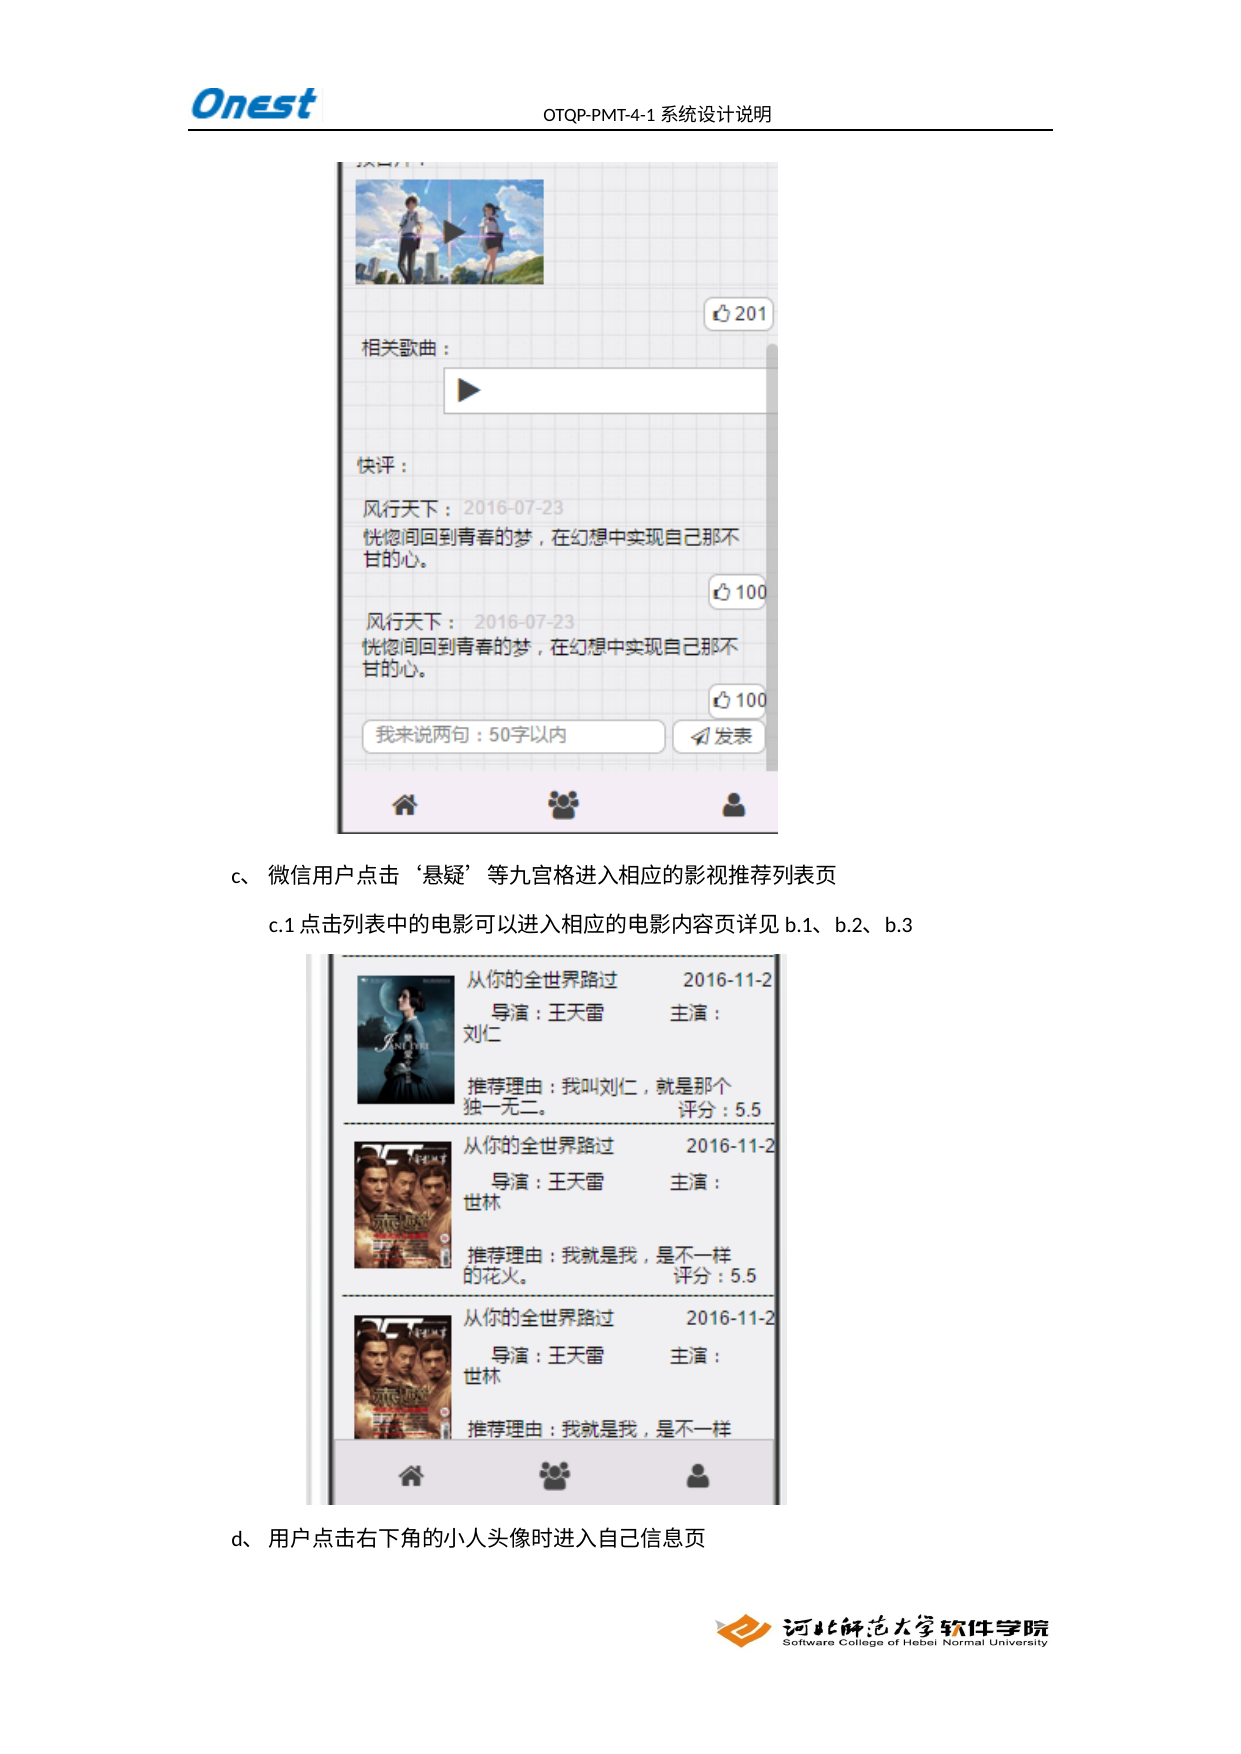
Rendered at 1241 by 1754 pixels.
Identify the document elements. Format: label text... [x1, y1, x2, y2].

picture [187, 88, 324, 122]
list 用户点击右下角的小人头像时进入自己信息页 [231, 1520, 1053, 1553]
list c.1点击列表中的电影可以进入相应的电影内容页详见b.1、b.2、b.3 [269, 906, 1053, 939]
picture [710, 1611, 1053, 1651]
picture [306, 954, 787, 1505]
list 微信用户点击‘悬疑’等九宫格进入相应的影视推荐列表页 [231, 858, 1053, 890]
picture [334, 162, 778, 834]
